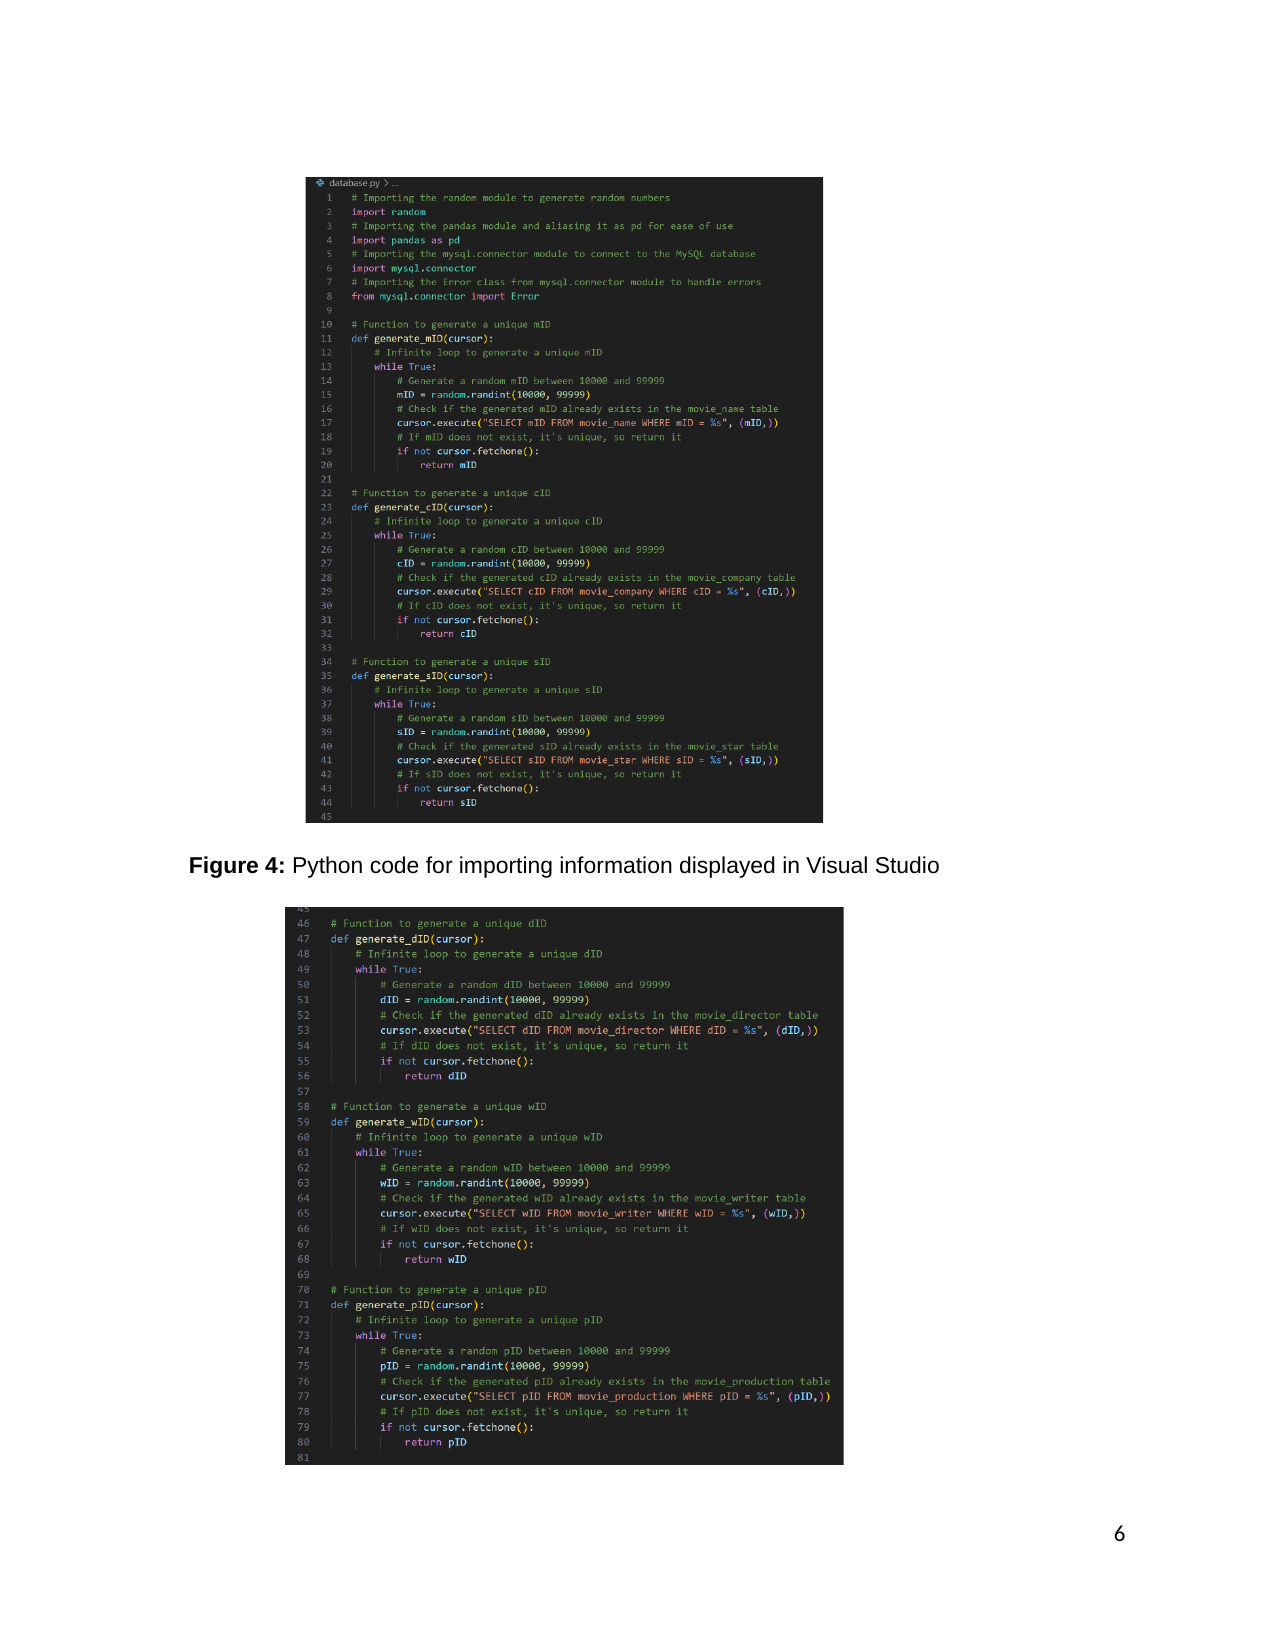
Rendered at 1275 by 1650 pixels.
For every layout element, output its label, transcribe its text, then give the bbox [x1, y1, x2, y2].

picture [305, 177, 824, 823]
text Figure 4: Python code for importing information displayed in Visual Studio [150, 852, 979, 878]
picture [285, 907, 844, 1465]
